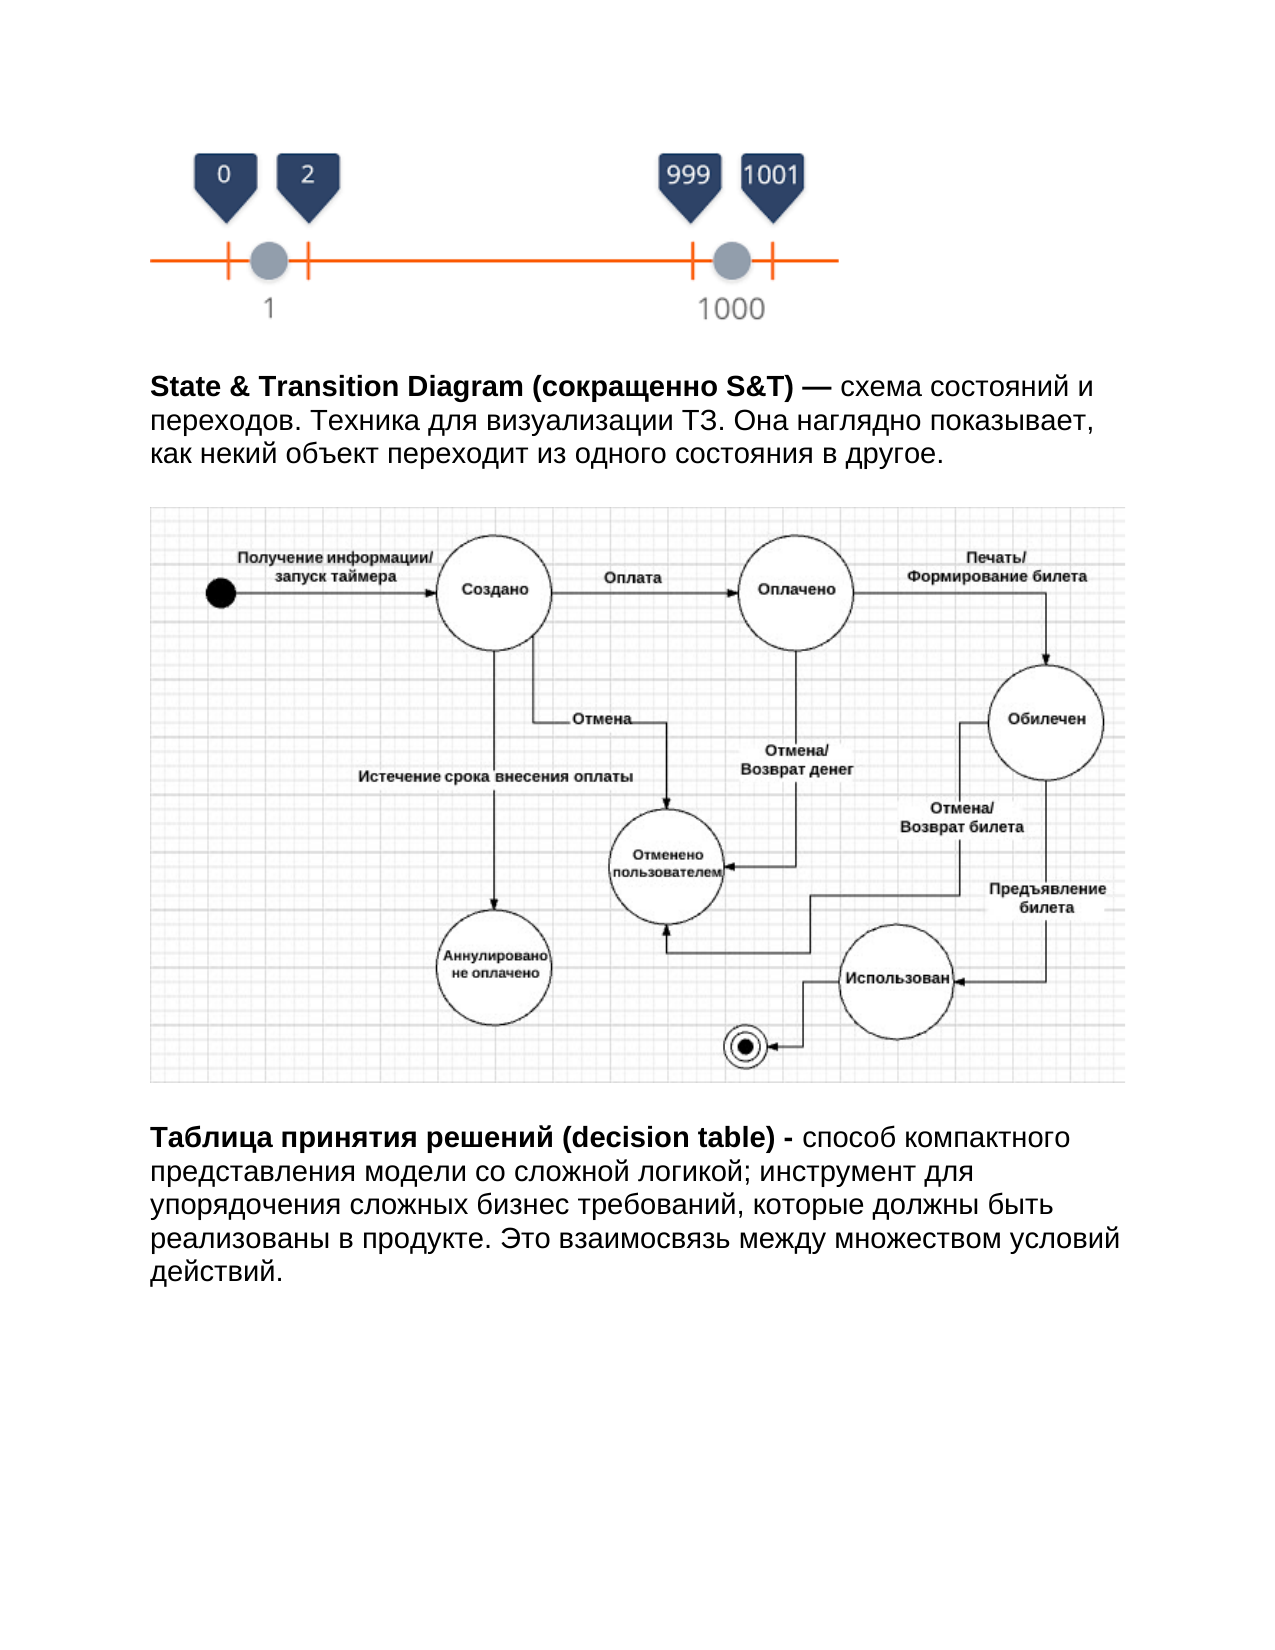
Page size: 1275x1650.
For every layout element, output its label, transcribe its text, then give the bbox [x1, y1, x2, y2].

subtitle State & Transition Diagram (сокращенно S&T) — схема состояний и переходов. Техника для визуализации ТЗ. Она наглядно показывает, как некий объект переходит из одного состояния в другое. [150, 369, 1125, 470]
subtitle Таблица принятия решений (decision table) - способ компактного представления модели со сложной логикой; инструмент для упорядочения сложных бизнес требований, которые должны быть реализованы в продукте. Это взаимосвязь между множеством условий действий. [150, 1120, 1125, 1288]
picture [150, 150, 839, 329]
picture [150, 507, 1125, 1083]
